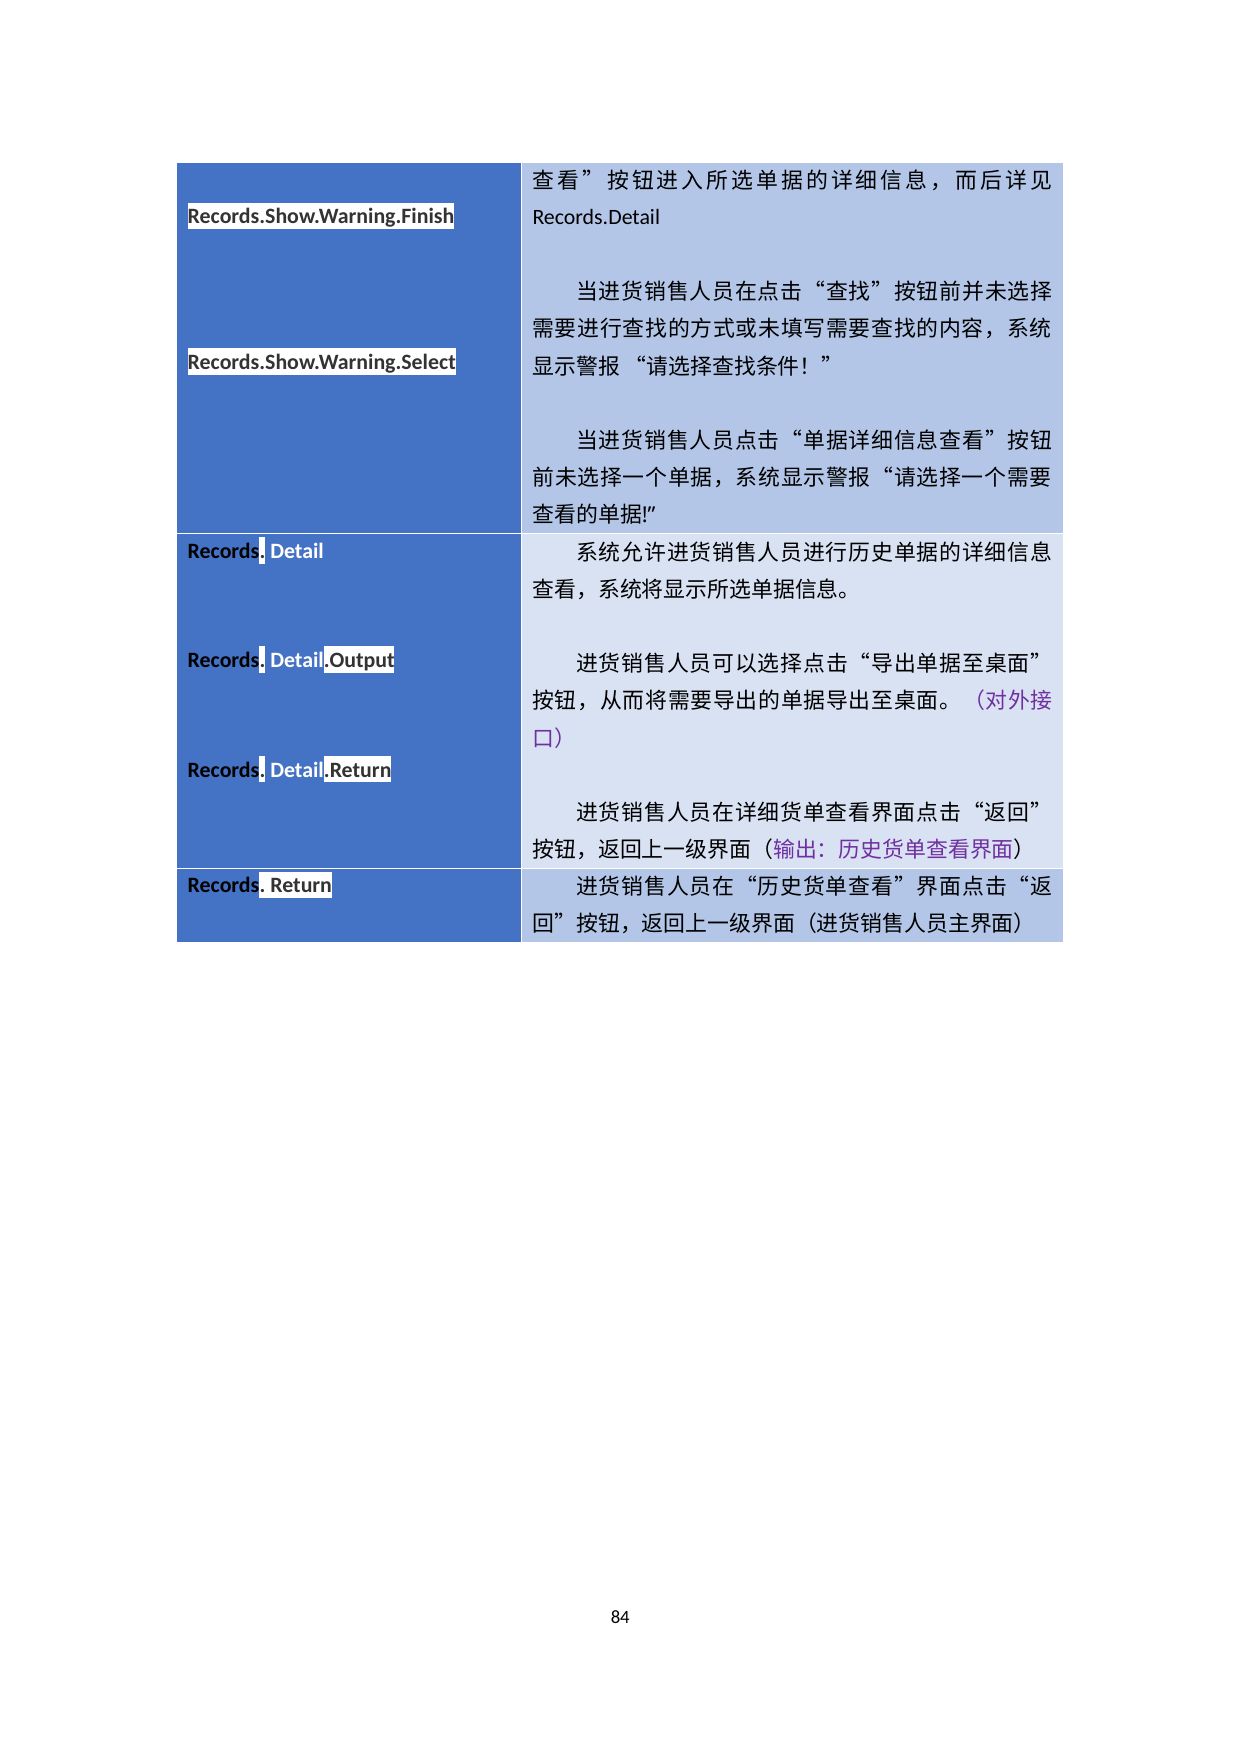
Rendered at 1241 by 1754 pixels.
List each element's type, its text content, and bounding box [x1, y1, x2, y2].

table_cell 系统允许进货销售人员进行历史单据的详细信息查看，系统将显示所选单据信息。 进货销售人员可以选择点击“导出单据至桌面”按钮，从而将需要导出的单据导出至桌面。（对外接口） 进货销售人员在详细货单查看界面点击“返回”按钮，返回上一级界面（输出：历史货单查看界面） [522, 534, 1063, 868]
table_cell 进货销售人员在“历史货单查看”界面点击“返回”按钮，返回上一级界面（进货销售人员主界面） [522, 869, 1063, 942]
table_cell Records. Detail Records. Detail.Output Records. Detail.Return [177, 534, 521, 868]
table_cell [522, 163, 1063, 533]
table_cell Records. Return [177, 869, 521, 942]
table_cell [177, 163, 521, 533]
